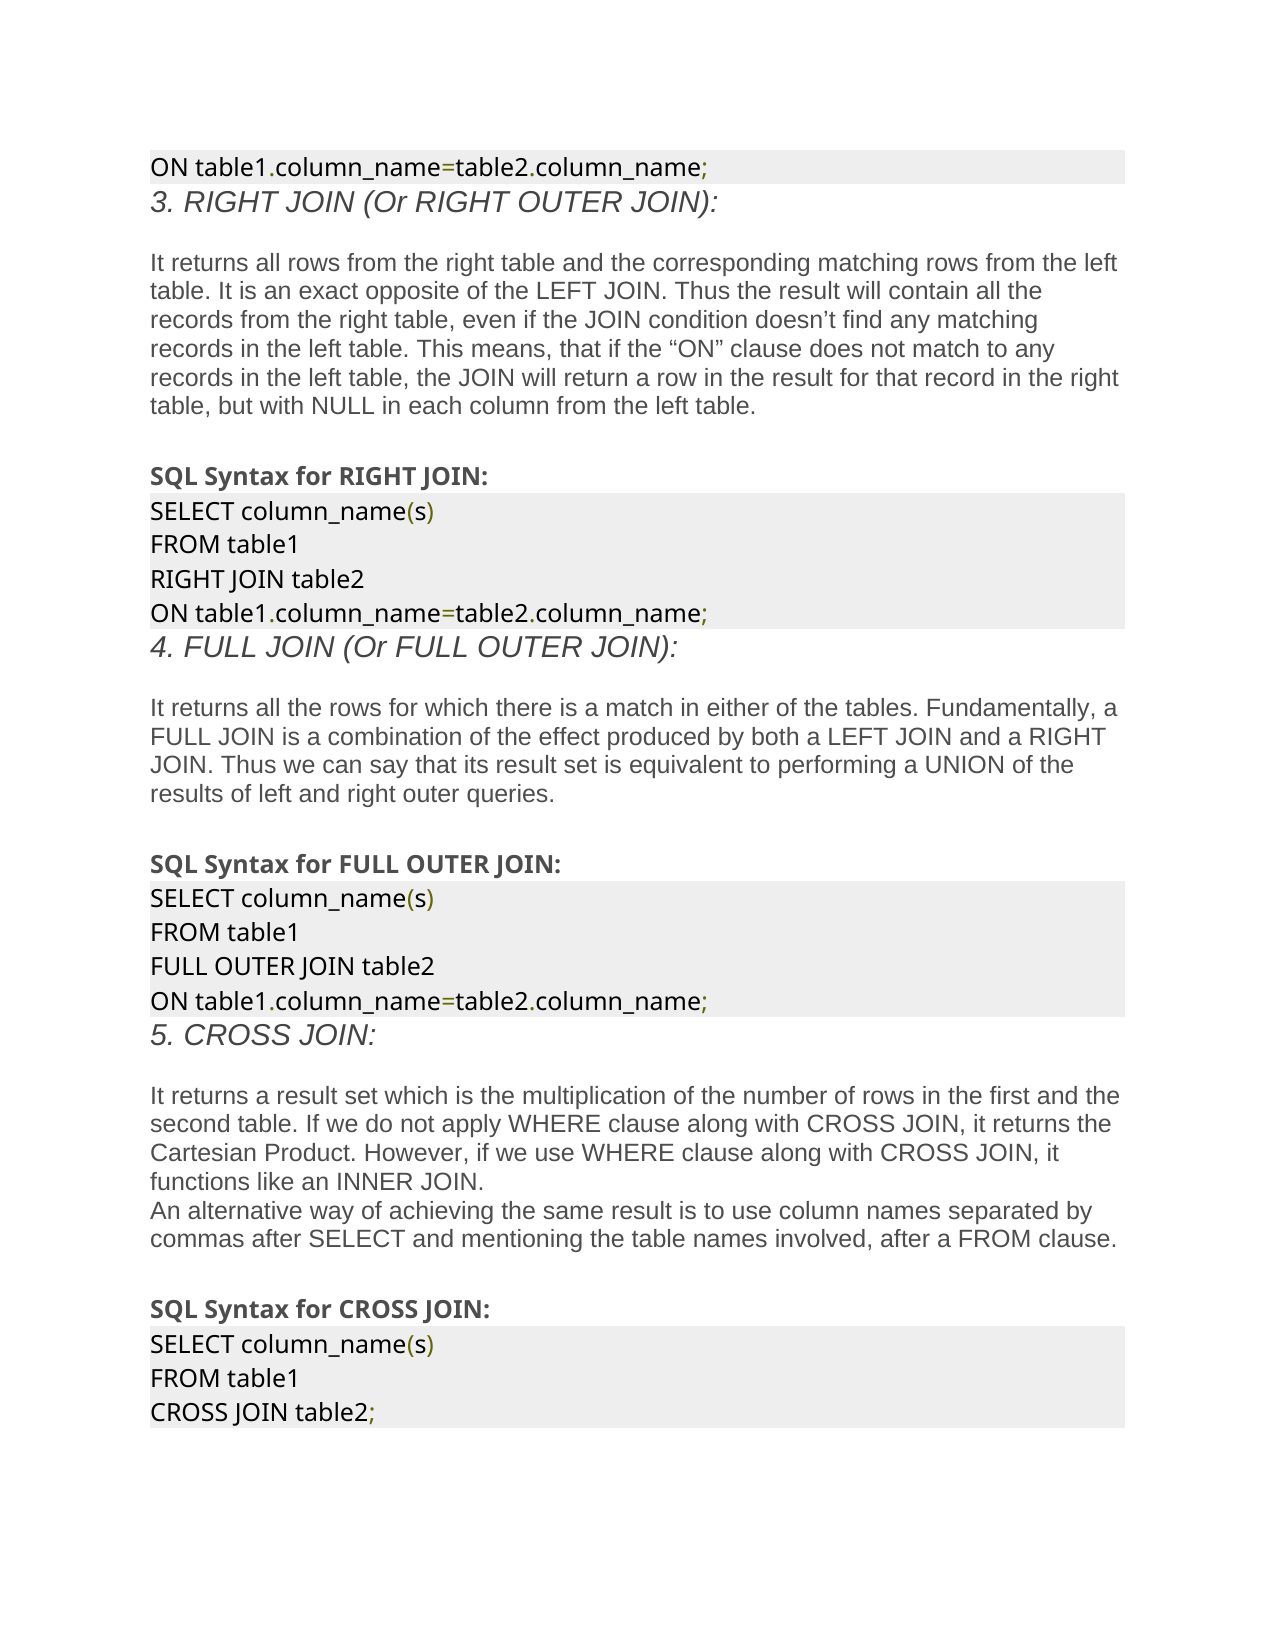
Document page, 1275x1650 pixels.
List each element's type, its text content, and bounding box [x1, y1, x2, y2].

text FULL OUTER JOIN table2 [150, 949, 1125, 983]
text It returns a result set which is the multiplication of the number of rows in the first and the second table. If we do not apply WHERE clause along with CROSS JOIN, it returns the Cartesian Product. However, if we use WHERE clause along with CROSS JOIN, it functions like an INNER JOIN. An alternative way of achieving the same result is to use column names separated by commas after SELECT and mentioning the table names involved, after a FROM clause. [150, 1081, 1125, 1253]
text SQL Syntax for FULL OUTER JOIN: [150, 847, 1125, 881]
text FROM table1 [150, 527, 1125, 561]
text ON table1.column_name=table2.column_name; [150, 595, 1125, 629]
subtitle 5. CROSS JOIN: [150, 1017, 1125, 1052]
subtitle 3. RIGHT JOIN (Or RIGHT OUTER JOIN): [150, 184, 1125, 219]
text ON table1.column_name=table2.column_name; [150, 150, 1125, 184]
text SQL Syntax for RIGHT JOIN: [150, 459, 1125, 493]
text SELECT column_name(s) [150, 1326, 1125, 1360]
text RIGHT JOIN table2 [150, 561, 1125, 595]
text FROM table1 [150, 1360, 1125, 1394]
text ON table1.column_name=table2.column_name; [150, 983, 1125, 1017]
text FROM table1 [150, 915, 1125, 949]
subtitle 4. FULL JOIN (Or FULL OUTER JOIN): [150, 629, 1125, 664]
text It returns all rows from the right table and the corresponding matching rows from the left table. It is an exact opposite of the LEFT JOIN. Thus the result will contain all the records from the right table, even if the JOIN condition doesn’t find any matching records in the left table. This means, that if the “ON” clause does not match to any records in the left table, the JOIN will return a row in the result for that record in the right table, but with NULL in each column from the left table. [150, 247, 1125, 420]
text It returns all the rows for which there is a match in either of the tables. Fundamentally, a FULL JOIN is a combination of the effect produced by both a LEFT JOIN and a RIGHT JOIN. Thus we can say that its result set is equivalent to performing a UNION of the results of left and right outer queries. [150, 693, 1125, 808]
text SELECT column_name(s) [150, 493, 1125, 527]
text CROSS JOIN table2; [150, 1394, 1125, 1428]
text SELECT column_name(s) [150, 881, 1125, 915]
text SQL Syntax for CROSS JOIN: [150, 1292, 1125, 1326]
